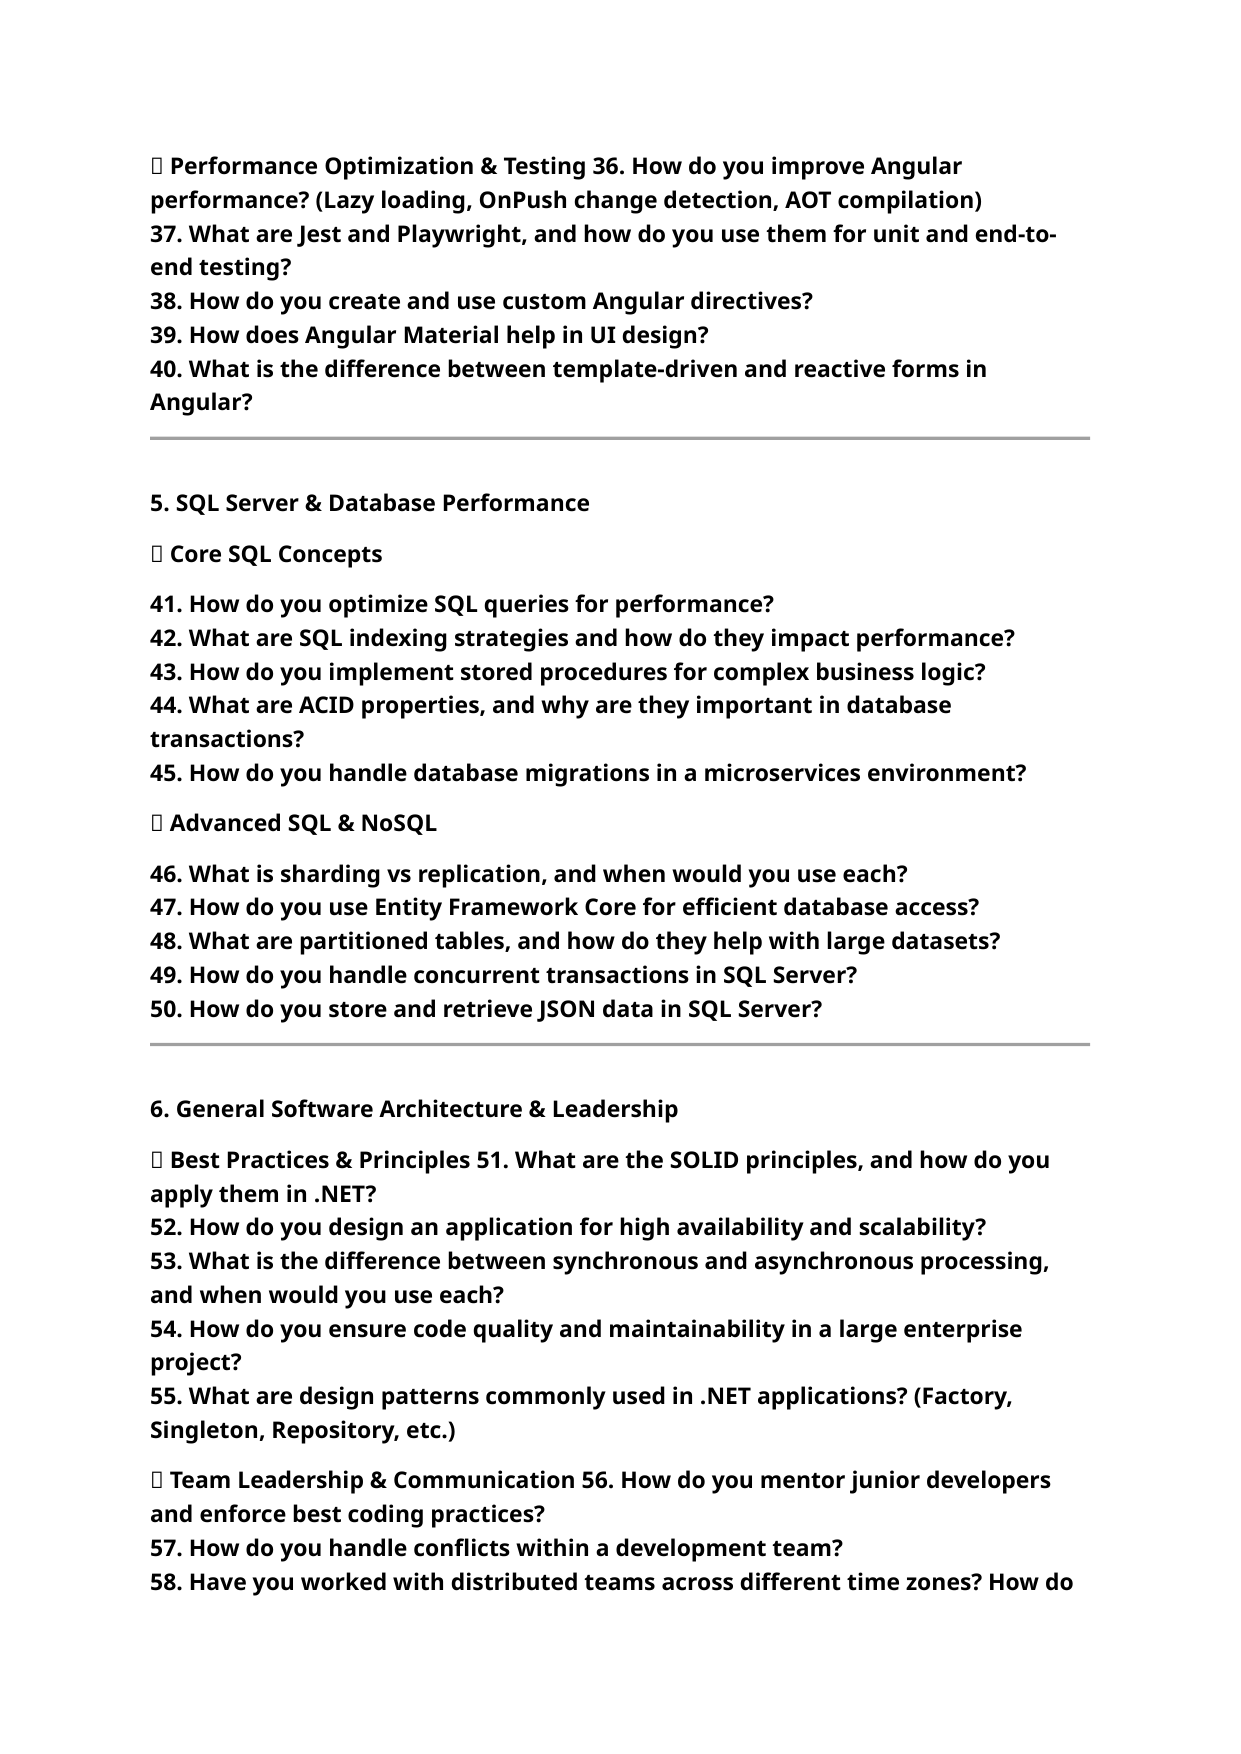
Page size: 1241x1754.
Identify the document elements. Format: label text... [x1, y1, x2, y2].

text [150, 1464, 1090, 1597]
text ✅ Advanced SQL & NoSQL [150, 807, 1090, 838]
text 46. What is sharding vs replication, and when would you use each? 47. How do you use Entity Framework Core for efficient database access? 48. What are partitioned tables, and how do they help with large datasets? 49. How do you handle concurrent transactions in SQL Server? 50. How do you store and retrieve JSON data in SQL Server? [150, 857, 1090, 1024]
text 5. SQL Server & Database Performance [150, 487, 1090, 518]
text ✅ Core SQL Concepts [150, 537, 1090, 569]
text ✅ Best Practices & Principles 51. What are the SOLID principles, and how do you apply them in .NET? 52. How do you design an application for high availability and scalability? 53. What is the difference between synchronous and asynchronous processing, and when would you use each? 54. How do you ensure code quality and maintainability in a large enterprise project? 55. What are design patterns commonly used in .NET applications? (Factory, Singleton, Repository, etc.) [150, 1144, 1090, 1445]
text 41. How do you optimize SQL queries for performance? 42. What are SQL indexing strategies and how do they impact performance? 43. How do you implement stored procedures for complex business logic? 44. What are ACID properties, and why are they important in database transactions? 45. How do you handle database migrations in a microservices environment? [150, 588, 1090, 788]
text 6. General Software Architecture & Leadership [150, 1093, 1090, 1124]
text ✅ Performance Optimization & Testing 36. How do you improve Angular performance? (Lazy loading, OnPush change detection, AOT compilation) 37. What are Jest and Playwright, and how do you use them for unit and end-to-end testing? 38. How do you create and use custom Angular directives? 39. How does Angular Material help in UI design? 40. What is the difference between template-driven and reactive forms in Angular? [150, 150, 1090, 417]
